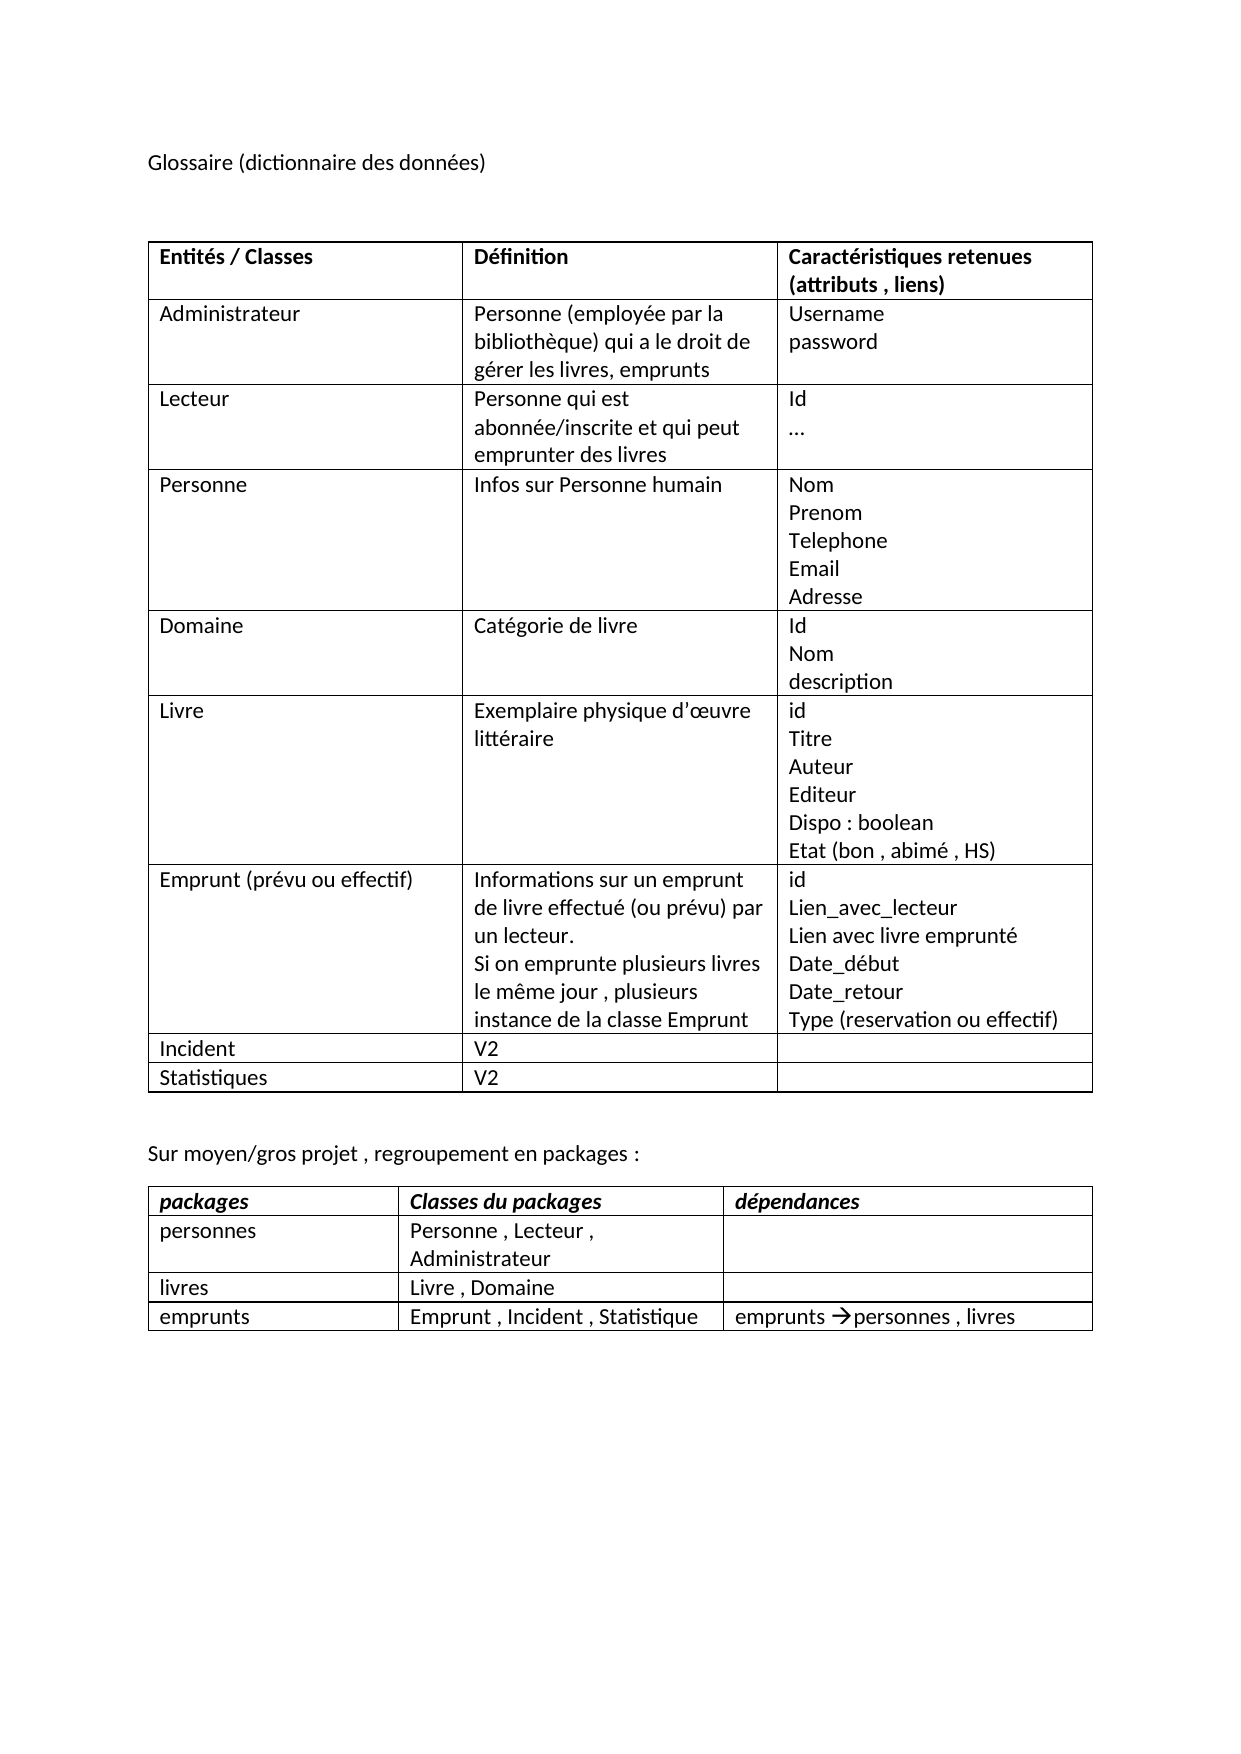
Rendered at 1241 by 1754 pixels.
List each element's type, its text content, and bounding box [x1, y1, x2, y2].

table_cell Infos sur Personne humain [463, 470, 777, 610]
table_cell Id Nom description [778, 611, 1092, 695]
table_cell V2 [463, 1063, 777, 1091]
table_cell Emprunt , Incident , Statistique [399, 1303, 723, 1330]
table_cell V2 [463, 1034, 777, 1062]
table_cell Nom Prenom Telephone Email Adresse [778, 470, 1092, 610]
table_cell id Lien_avec_lecteur Lien avec livre emprunté Date_début Date_retour Type (reservation ou effectif) [778, 865, 1092, 1033]
table_cell Administrateur [149, 300, 462, 383]
table_header Définition [463, 243, 777, 298]
table_cell Personne (employée par la bibliothèque) qui a le droit de gérer les livres, emprunts [463, 300, 777, 383]
table_header Classes du packages [399, 1187, 723, 1215]
table_header dépendances [724, 1187, 1092, 1215]
table_cell Livre , Domaine [399, 1273, 723, 1301]
text Sur moyen/gros projet , regroupement en packages : [148, 1139, 1093, 1167]
text Glossaire (dictionnaire des données) [148, 148, 1093, 176]
table_cell [724, 1216, 1092, 1272]
table_cell Livre [149, 696, 462, 864]
table_cell livres [149, 1273, 398, 1301]
table_header packages [149, 1187, 398, 1215]
table_cell Personne , Lecteur , Administrateur [399, 1216, 723, 1272]
table_cell Personne qui est abonnée/inscrite et qui peut emprunter des livres [463, 385, 777, 469]
table_cell Incident [149, 1034, 462, 1062]
table_cell Username password [778, 300, 1092, 383]
table_cell Personne [149, 470, 462, 610]
table_header Entités / Classes [149, 243, 462, 298]
table_header Caractéristiques retenues (attributs , liens) [778, 243, 1092, 298]
table_cell [778, 1063, 1092, 1091]
table_cell Statistiques [149, 1063, 462, 1091]
table_cell Exemplaire physique d’œuvre littéraire [463, 696, 777, 864]
table_cell Catégorie de livre [463, 611, 777, 695]
table_cell personnes [149, 1216, 398, 1272]
table_cell emprunts personnes , livres [724, 1303, 1092, 1330]
table_cell Informations sur un emprunt de livre effectué (ou prévu) par un lecteur. Si on emprunte plusieurs livres le même jour , plusieurs instance de la classe Emprunt [463, 865, 777, 1033]
table_cell Domaine [149, 611, 462, 695]
table_cell Emprunt (prévu ou effectif) [149, 865, 462, 1033]
table_cell Lecteur [149, 385, 462, 469]
table_cell emprunts [149, 1303, 398, 1330]
table_cell [724, 1273, 1092, 1301]
table_cell Id … [778, 385, 1092, 469]
table_cell id Titre Auteur Editeur Dispo : boolean Etat (bon , abimé , HS) [778, 696, 1092, 864]
table_cell [778, 1034, 1092, 1062]
